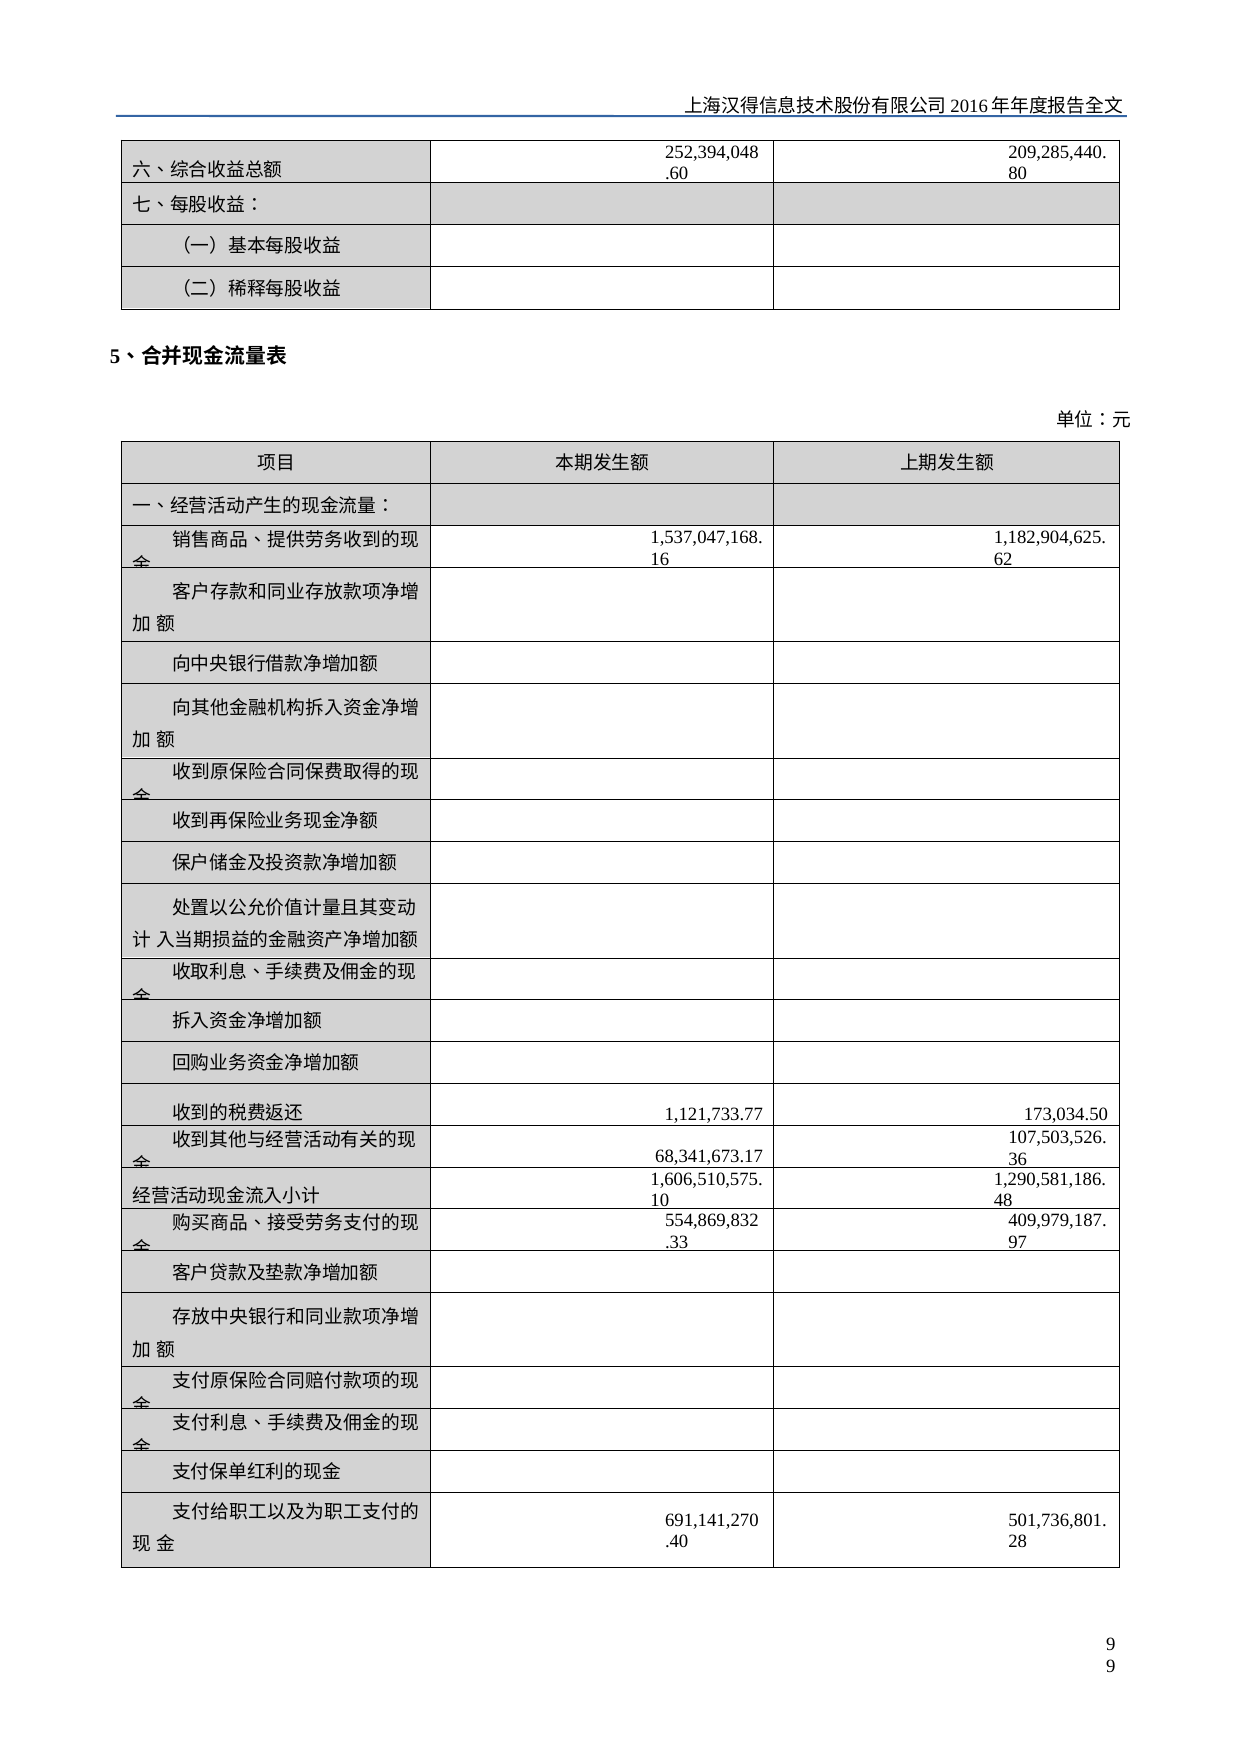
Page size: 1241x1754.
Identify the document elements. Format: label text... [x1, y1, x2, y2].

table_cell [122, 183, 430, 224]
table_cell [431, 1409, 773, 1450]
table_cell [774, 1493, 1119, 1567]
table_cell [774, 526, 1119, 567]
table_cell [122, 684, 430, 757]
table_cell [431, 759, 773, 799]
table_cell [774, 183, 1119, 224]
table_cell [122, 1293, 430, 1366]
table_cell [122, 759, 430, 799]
text 5、合并现金流量表 [109, 341, 1131, 369]
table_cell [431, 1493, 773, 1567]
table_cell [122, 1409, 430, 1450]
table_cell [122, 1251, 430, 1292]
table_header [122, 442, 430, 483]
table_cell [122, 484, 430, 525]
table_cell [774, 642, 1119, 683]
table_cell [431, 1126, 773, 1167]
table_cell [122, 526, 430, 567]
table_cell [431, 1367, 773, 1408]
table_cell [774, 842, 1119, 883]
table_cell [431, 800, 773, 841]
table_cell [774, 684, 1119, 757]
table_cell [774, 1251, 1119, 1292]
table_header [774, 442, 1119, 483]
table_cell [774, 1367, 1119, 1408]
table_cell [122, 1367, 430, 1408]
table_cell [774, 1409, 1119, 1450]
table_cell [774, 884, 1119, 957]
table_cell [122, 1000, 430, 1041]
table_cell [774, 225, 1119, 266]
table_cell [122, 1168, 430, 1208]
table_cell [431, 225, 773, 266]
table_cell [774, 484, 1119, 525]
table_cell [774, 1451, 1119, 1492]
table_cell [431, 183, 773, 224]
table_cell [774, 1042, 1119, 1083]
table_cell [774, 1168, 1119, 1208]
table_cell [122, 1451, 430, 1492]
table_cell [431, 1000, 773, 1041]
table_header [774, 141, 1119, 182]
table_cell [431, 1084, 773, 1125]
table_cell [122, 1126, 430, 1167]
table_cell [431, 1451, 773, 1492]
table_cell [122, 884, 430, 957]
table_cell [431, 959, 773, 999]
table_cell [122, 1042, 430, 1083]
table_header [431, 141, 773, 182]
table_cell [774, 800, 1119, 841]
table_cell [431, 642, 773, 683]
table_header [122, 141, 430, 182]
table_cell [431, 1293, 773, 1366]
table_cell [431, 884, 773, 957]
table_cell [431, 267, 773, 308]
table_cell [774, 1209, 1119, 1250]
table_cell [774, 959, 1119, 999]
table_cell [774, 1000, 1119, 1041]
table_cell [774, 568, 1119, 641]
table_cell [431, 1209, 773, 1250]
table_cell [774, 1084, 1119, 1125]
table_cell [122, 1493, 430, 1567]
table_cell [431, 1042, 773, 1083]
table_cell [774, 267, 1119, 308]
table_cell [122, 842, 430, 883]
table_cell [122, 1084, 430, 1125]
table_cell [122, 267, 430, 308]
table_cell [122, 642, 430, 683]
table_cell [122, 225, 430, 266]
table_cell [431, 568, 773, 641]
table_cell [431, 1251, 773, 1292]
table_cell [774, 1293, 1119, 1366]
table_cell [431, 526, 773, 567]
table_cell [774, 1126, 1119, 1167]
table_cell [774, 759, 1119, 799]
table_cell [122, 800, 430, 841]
text 单位：元 [109, 407, 1131, 432]
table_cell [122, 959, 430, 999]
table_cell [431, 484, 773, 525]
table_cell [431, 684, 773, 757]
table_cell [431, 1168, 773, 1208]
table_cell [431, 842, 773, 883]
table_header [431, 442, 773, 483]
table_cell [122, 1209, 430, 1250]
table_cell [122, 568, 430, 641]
